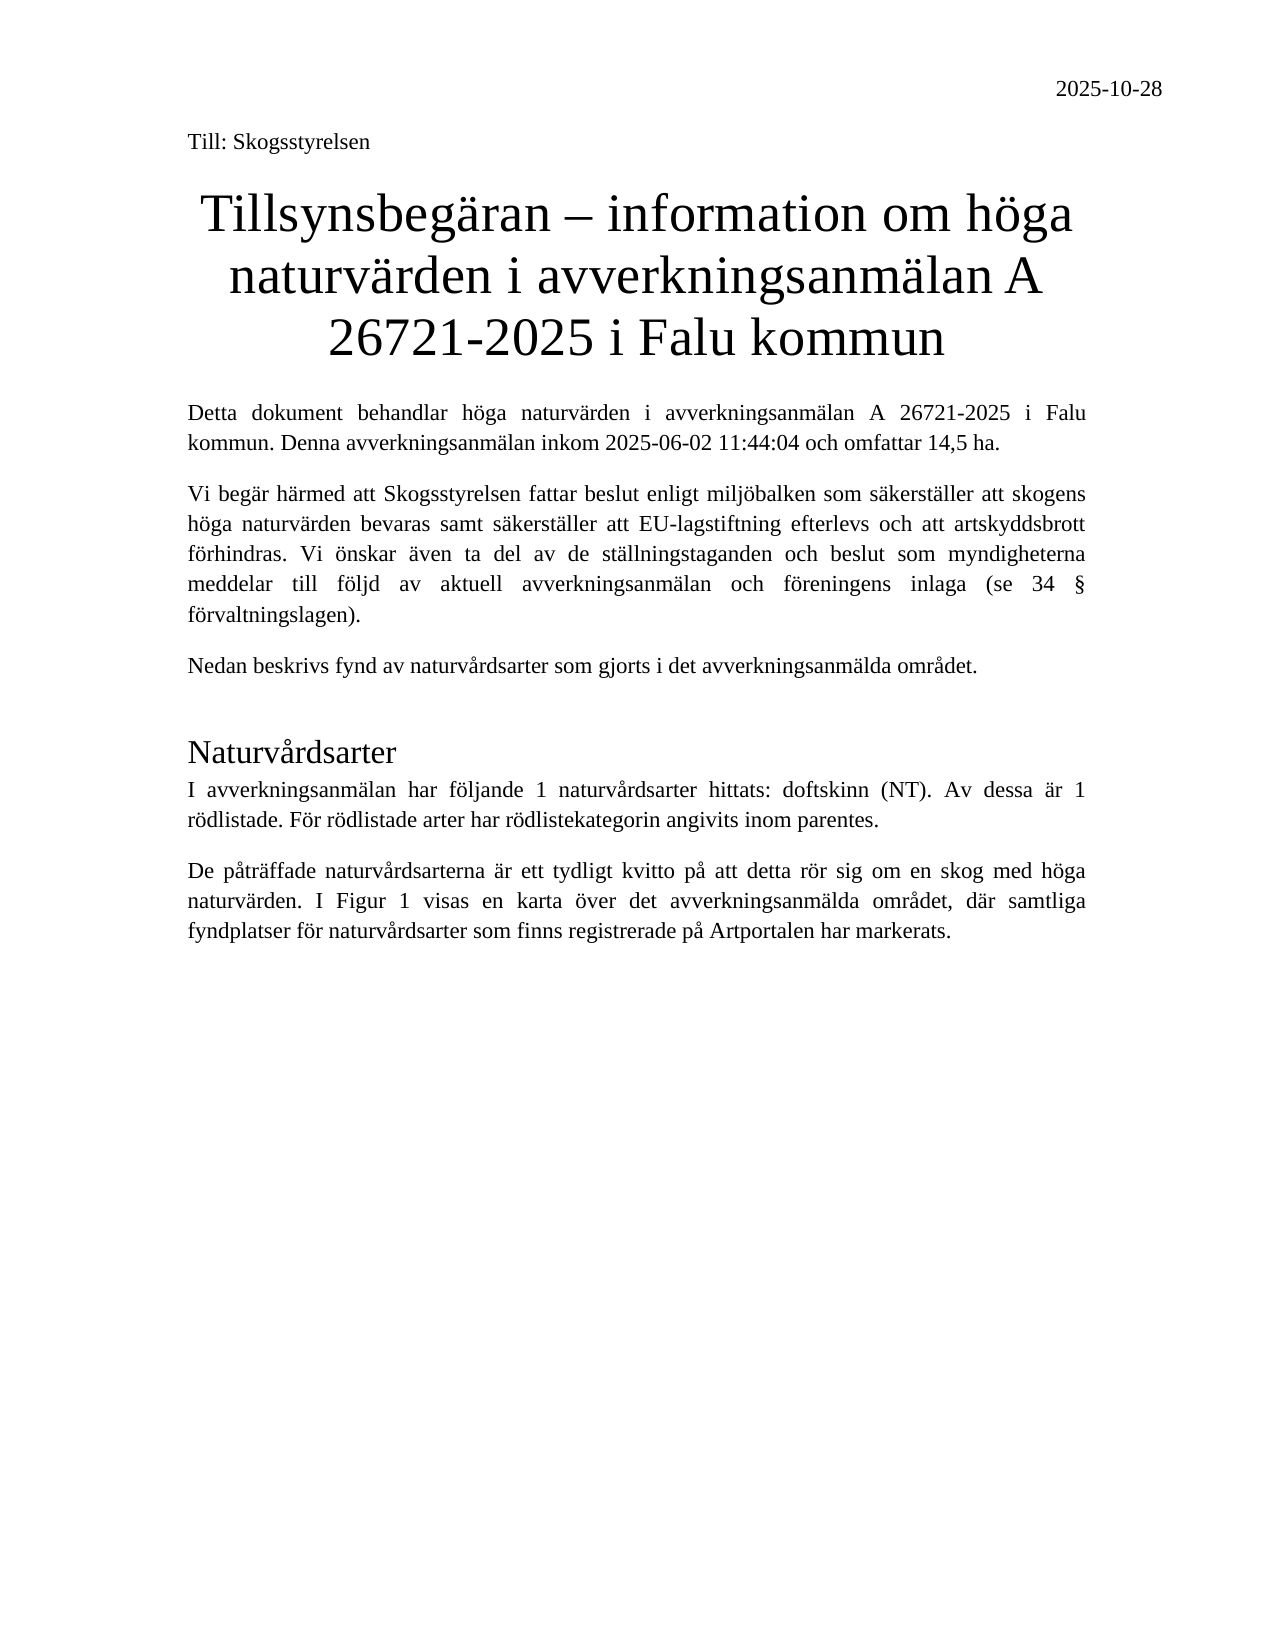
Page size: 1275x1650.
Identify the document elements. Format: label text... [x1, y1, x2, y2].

title Tillsynsbegäran – information om höga naturvärden i avverkningsanmälan A 26721-2025 i Falu kommun [187, 180, 1087, 367]
text Detta dokument behandlar höga naturvärden i avverkningsanmälan A 26721-2025 i Falu kommun. Denna avverkningsanmälan inkom 2025-06-02 11:44:04 och omfattar 14,5 ha. [187, 398, 1087, 455]
subtitle Naturvårdsarter [187, 732, 1087, 770]
text Vi begär härmed att Skogsstyrelsen fattar beslut enligt miljöbalken som säkerställer att skogens höga naturvärden bevaras samt säkerställer att EU-lagstiftning efterlevs och att artskyddsbrott förhindras. Vi önskar även ta del av de ställningstaganden och beslut som myndigheterna meddelar till följd av aktuell avverkningsanmälan och föreningens inlaga (se 34 § förvaltningslagen). [187, 480, 1087, 627]
text I avverkningsanmälan har följande 1 naturvårdsarter hittats: doftskinn (NT). Av dessa är 1 rödlistade. För rödlistade arter har rödlistekategorin angivits inom parentes. [187, 776, 1087, 832]
text De påträffade naturvårdsarterna är ett tydligt kvitto på att detta rör sig om en skog med höga naturvärden. I Figur 1 visas en karta över det avverkningsanmälda området, där samtliga fyndplatser för naturvårdsarter som finns registrerade på Artportalen har markerats. [187, 857, 1087, 944]
text Nedan beskrivs fynd av naturvårdsarter som gjorts i det avverkningsanmälda området. [187, 652, 1087, 678]
